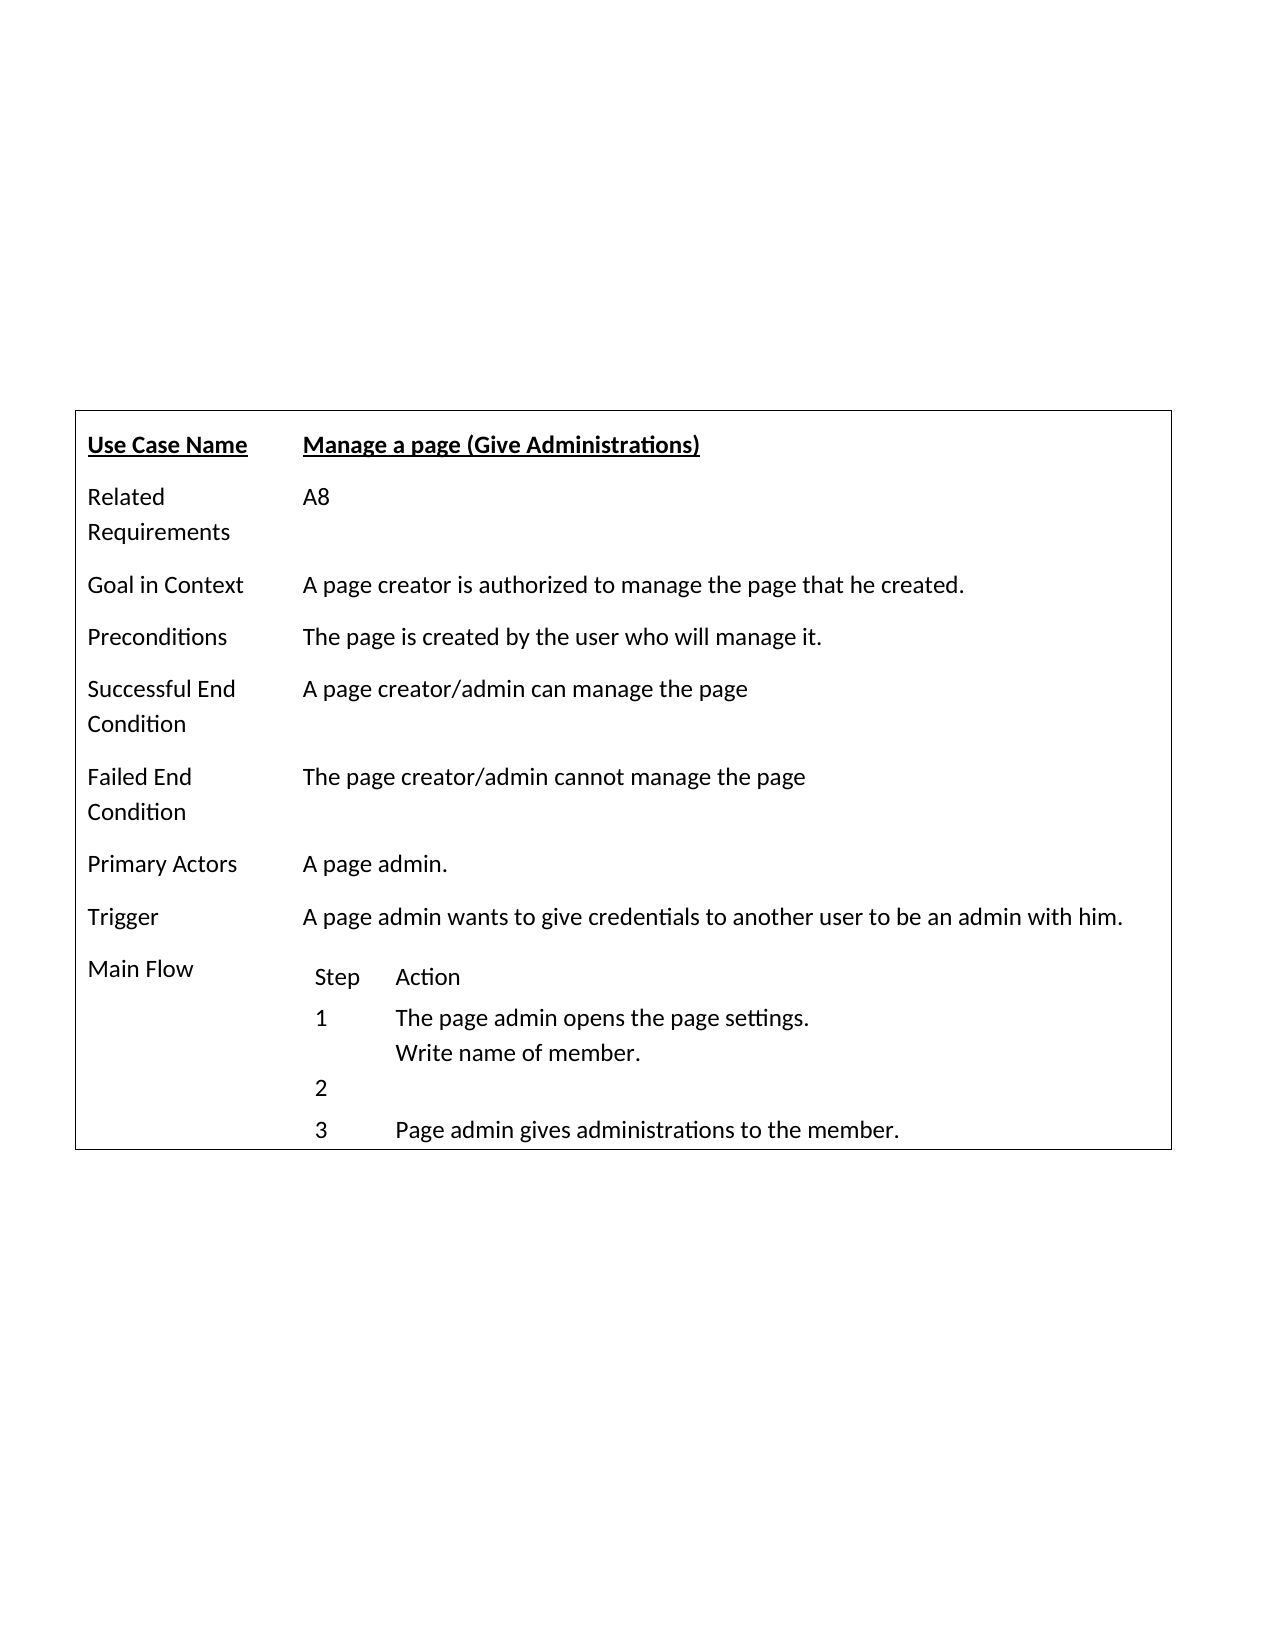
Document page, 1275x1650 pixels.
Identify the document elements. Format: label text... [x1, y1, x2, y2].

table_header Manage a page (Give Administrations) [291, 411, 1171, 463]
table_cell Trigger [76, 883, 291, 935]
table_header Use Case Name [76, 411, 291, 463]
table_cell Primary Actors [76, 830, 291, 883]
table_cell Successful End Condition [76, 656, 291, 743]
table_cell A page admin wants to give credentials to another user to be an admin with him. [291, 883, 1171, 935]
table_cell Preconditions [76, 603, 291, 656]
table_cell A8 [291, 464, 1171, 551]
table_cell A page creator is authorized to manage the page that he created. [291, 551, 1171, 603]
table_cell The page creator/admin cannot manage the page [291, 743, 1171, 830]
table_cell Related Requirements [76, 464, 291, 551]
table_cell [291, 935, 1171, 1149]
table_cell Main Flow [76, 935, 291, 1149]
table_cell A page admin. [291, 830, 1171, 883]
table_cell The page is created by the user who will manage it. [291, 603, 1171, 656]
table_cell Goal in Context [76, 551, 291, 603]
table_cell A page creator/admin can manage the page [291, 656, 1171, 743]
table_cell Failed End Condition [76, 743, 291, 830]
